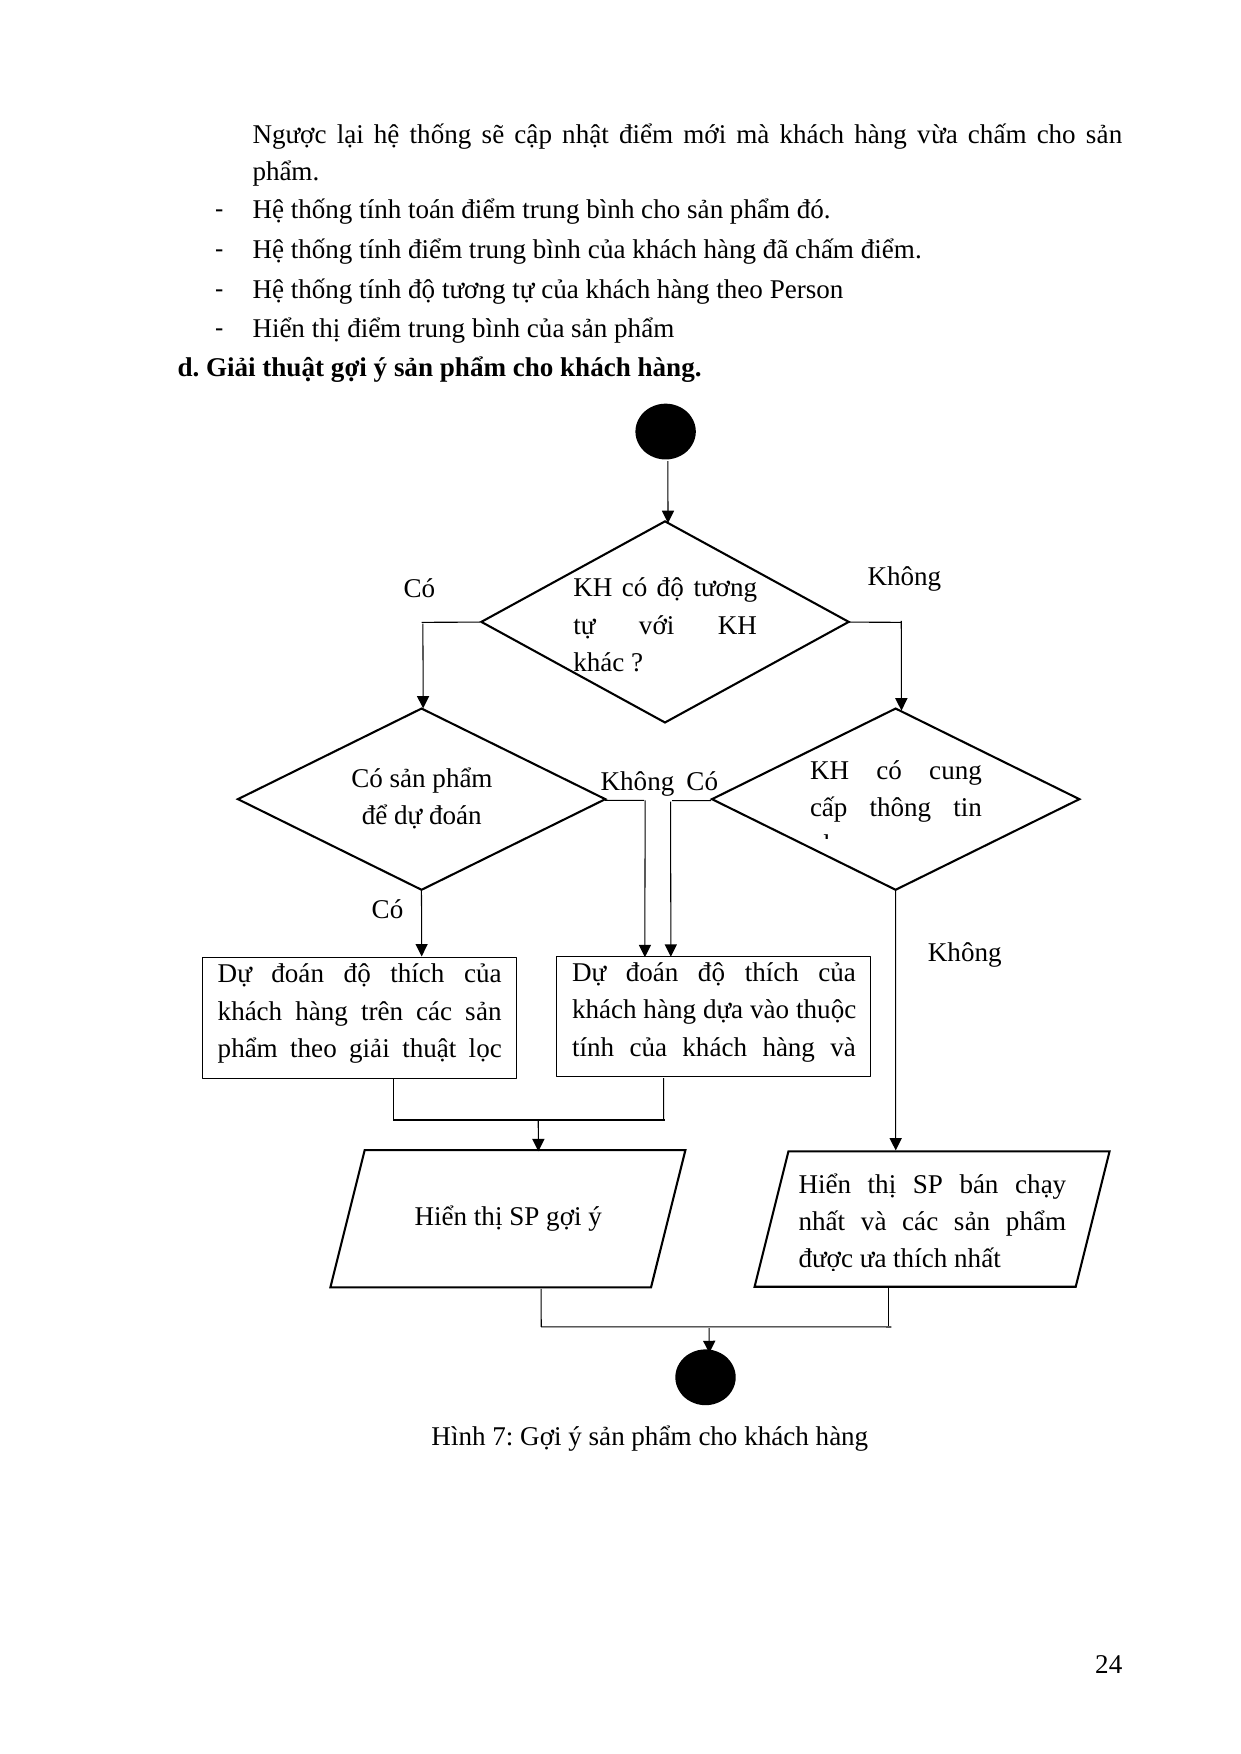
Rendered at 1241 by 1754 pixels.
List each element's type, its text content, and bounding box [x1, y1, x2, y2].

list Hiển thị điểm trung bình của sản phẩm [215, 311, 1122, 344]
list Hệ thống tính điểm trung bình của khách hàng đã chấm điểm. [215, 232, 1122, 265]
list Hệ thống tính độ tương tự của khách hàng theo Person [215, 272, 1122, 305]
list Hệ thống tính toán điểm trung bình cho sản phẩm đó. [215, 193, 1122, 226]
text Hình 7: Gợi ý sản phẩm cho khách hàng [177, 1420, 1122, 1451]
text d. Giải thuật gợi ý sản phẩm cho khách hàng. [177, 351, 1122, 382]
